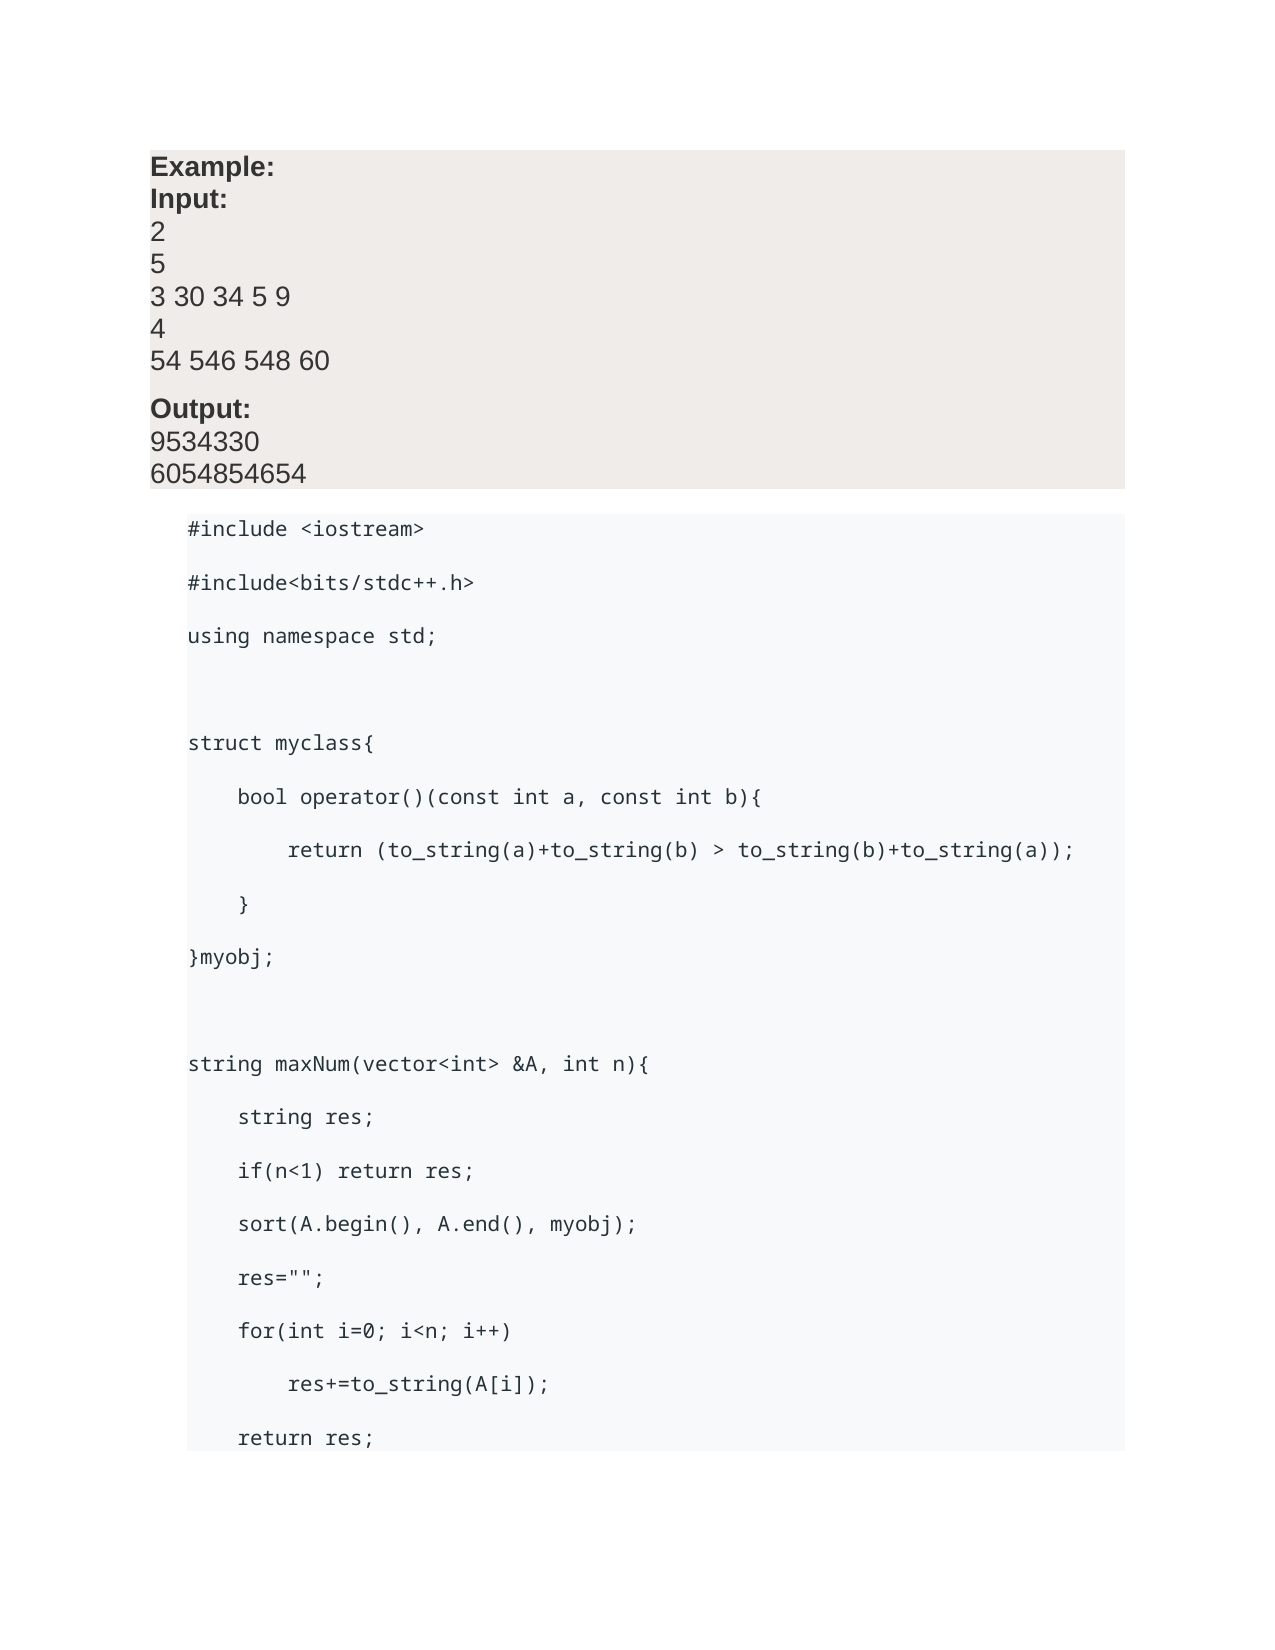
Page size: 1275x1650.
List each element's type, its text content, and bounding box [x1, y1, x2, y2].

text res=""; [187, 1263, 1125, 1291]
text for(int i=0; i<n; i++) [187, 1316, 1125, 1344]
text using namespace std; [187, 621, 1125, 650]
text struct myclass{ [187, 728, 1125, 757]
text sort(A.begin(), A.end(), myobj); [187, 1209, 1125, 1238]
text string maxNum(vector<int> &A, int n){ [187, 1049, 1125, 1077]
text Example: Input: 2 5 3 30 34 5 9 4 54 546 548 60 [150, 150, 1125, 377]
text return res; [187, 1423, 1125, 1451]
text } [187, 889, 1125, 917]
text bool operator()(const int a, const int b){ [187, 782, 1125, 810]
text string res; [187, 1102, 1125, 1131]
text }myobj; [187, 942, 1125, 971]
text res+=to_string(A[i]); [187, 1369, 1125, 1398]
text #include<bits/stdc++.h> [187, 568, 1125, 596]
text return (to_string(a)+to_string(b) > to_string(b)+to_string(a)); [187, 835, 1125, 864]
text Output: 9534330 6054854654 [150, 392, 1125, 489]
text #include <iostream> [187, 514, 1125, 543]
text if(n<1) return res; [187, 1156, 1125, 1184]
